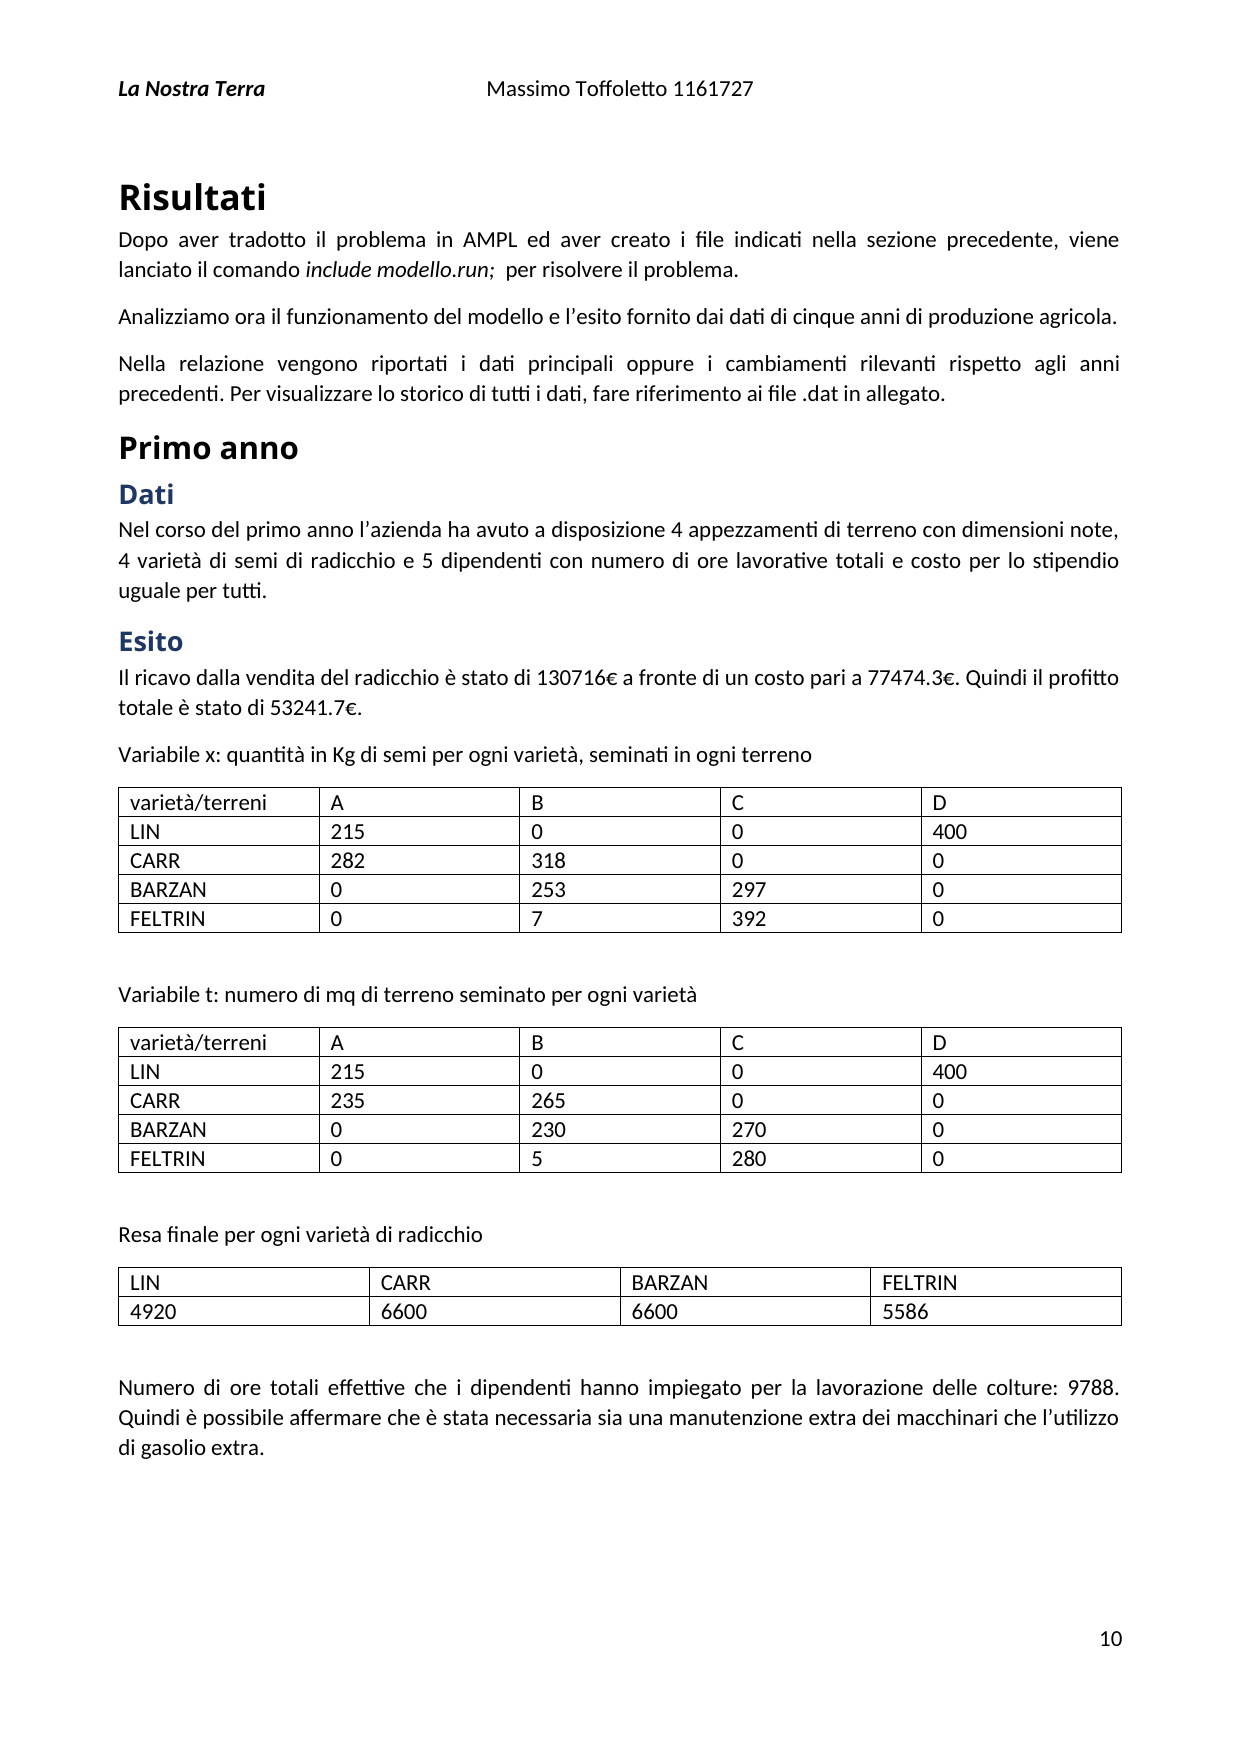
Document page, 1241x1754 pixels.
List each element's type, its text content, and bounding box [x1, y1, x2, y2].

text Variabile x: quantità in Kg di semi per ogni varietà, seminati in ogni terreno [118, 740, 1122, 768]
text Nella relazione vengono riportati i dati principali oppure i cambiamenti rilevanti rispetto agli anni precedenti. Per visualizzare lo storico di tutti i dati, fare riferimento ai file .dat in allegato. [118, 349, 1122, 407]
table_cell LIN [119, 817, 319, 845]
table_header BARZAN [621, 1268, 870, 1296]
table_cell 280 [721, 1144, 921, 1172]
table_cell 0 [320, 1115, 519, 1143]
table_cell 235 [320, 1086, 519, 1114]
table_cell FELTRIN [119, 1144, 319, 1172]
text Analizziamo ora il funzionamento del modello e l’esito fornito dai dati di cinque anni di produzione agricola. [118, 302, 1122, 330]
table_cell LIN [119, 1057, 319, 1085]
table_cell 318 [520, 846, 720, 874]
table_cell CARR [119, 846, 319, 874]
table_header D [922, 1028, 1121, 1056]
table_cell 265 [520, 1086, 720, 1114]
text Dopo aver tradotto il problema in AMPL ed aver creato i file indicati nella sezione precedente, viene lanciato il comando include modello.run; per risolvere il problema. [118, 225, 1122, 283]
table_cell FELTRIN [119, 904, 319, 932]
table_cell 400 [922, 1057, 1121, 1085]
table_cell 0 [922, 1144, 1121, 1172]
table_cell 282 [320, 846, 519, 874]
table_header A [320, 788, 519, 816]
table_cell 0 [922, 875, 1121, 903]
table_cell 6600 [370, 1297, 620, 1325]
table_cell 5 [520, 1144, 720, 1172]
table_cell 400 [922, 817, 1121, 845]
table_cell 0 [922, 904, 1121, 932]
table_cell 0 [721, 846, 921, 874]
table_cell 0 [922, 1086, 1121, 1114]
table_cell 253 [520, 875, 720, 903]
table_cell 270 [721, 1115, 921, 1143]
subtitle Risultati [118, 173, 1122, 221]
table_cell 215 [320, 1057, 519, 1085]
table_header A [320, 1028, 519, 1056]
table_cell 0 [721, 817, 921, 845]
table_header B [520, 788, 720, 816]
table_cell 0 [922, 1115, 1121, 1143]
table_header varietà/terreni [119, 788, 319, 816]
table_cell 5586 [871, 1297, 1121, 1325]
table_cell 392 [721, 904, 921, 932]
table_header B [520, 1028, 720, 1056]
table_cell 4920 [119, 1297, 369, 1325]
table_cell 0 [922, 846, 1121, 874]
table_cell BARZAN [119, 1115, 319, 1143]
table_cell 0 [320, 1144, 519, 1172]
table_cell 0 [721, 1057, 921, 1085]
table_cell 230 [520, 1115, 720, 1143]
table_cell 0 [721, 1086, 921, 1114]
table_cell 0 [320, 904, 519, 932]
table_header D [922, 788, 1121, 816]
table_cell 7 [520, 904, 720, 932]
subtitle Dati [118, 476, 1122, 513]
table_header C [721, 1028, 921, 1056]
table_cell CARR [119, 1086, 319, 1114]
table_header FELTRIN [871, 1268, 1121, 1296]
table_cell 0 [520, 1057, 720, 1085]
table_header LIN [119, 1268, 369, 1296]
text Il ricavo dalla vendita del radicchio è stato di 130716€ a fronte di un costo pari a 77474.3€. Quindi il profitto totale è stato di 53241.7€. [118, 663, 1122, 721]
subtitle Primo anno [118, 426, 1122, 468]
text Numero di ore totali effettive che i dipendenti hanno impiegato per la lavorazione delle colture: 9788. Quindi è possibile affermare che è stata necessaria sia una manutenzione extra dei macchinari che l’utilizzo di gasolio extra. [118, 1373, 1122, 1461]
table_header CARR [370, 1268, 620, 1296]
text Nel corso del primo anno l’azienda ha avuto a disposizione 4 appezzamenti di terreno con dimensioni note, 4 varietà di semi di radicchio e 5 dipendenti con numero di ore lavorative totali e costo per lo stipendio uguale per tutti. [118, 516, 1122, 604]
table_cell 297 [721, 875, 921, 903]
table_cell 0 [520, 817, 720, 845]
table_cell 0 [320, 875, 519, 903]
table_cell BARZAN [119, 875, 319, 903]
text Resa finale per ogni varietà di radicchio [118, 1220, 1122, 1248]
table_cell 215 [320, 817, 519, 845]
table_header C [721, 788, 921, 816]
table_header varietà/terreni [119, 1028, 319, 1056]
subtitle Esito [118, 623, 1122, 660]
table_cell 6600 [621, 1297, 870, 1325]
text Variabile t: numero di mq di terreno seminato per ogni varietà [118, 980, 1122, 1008]
